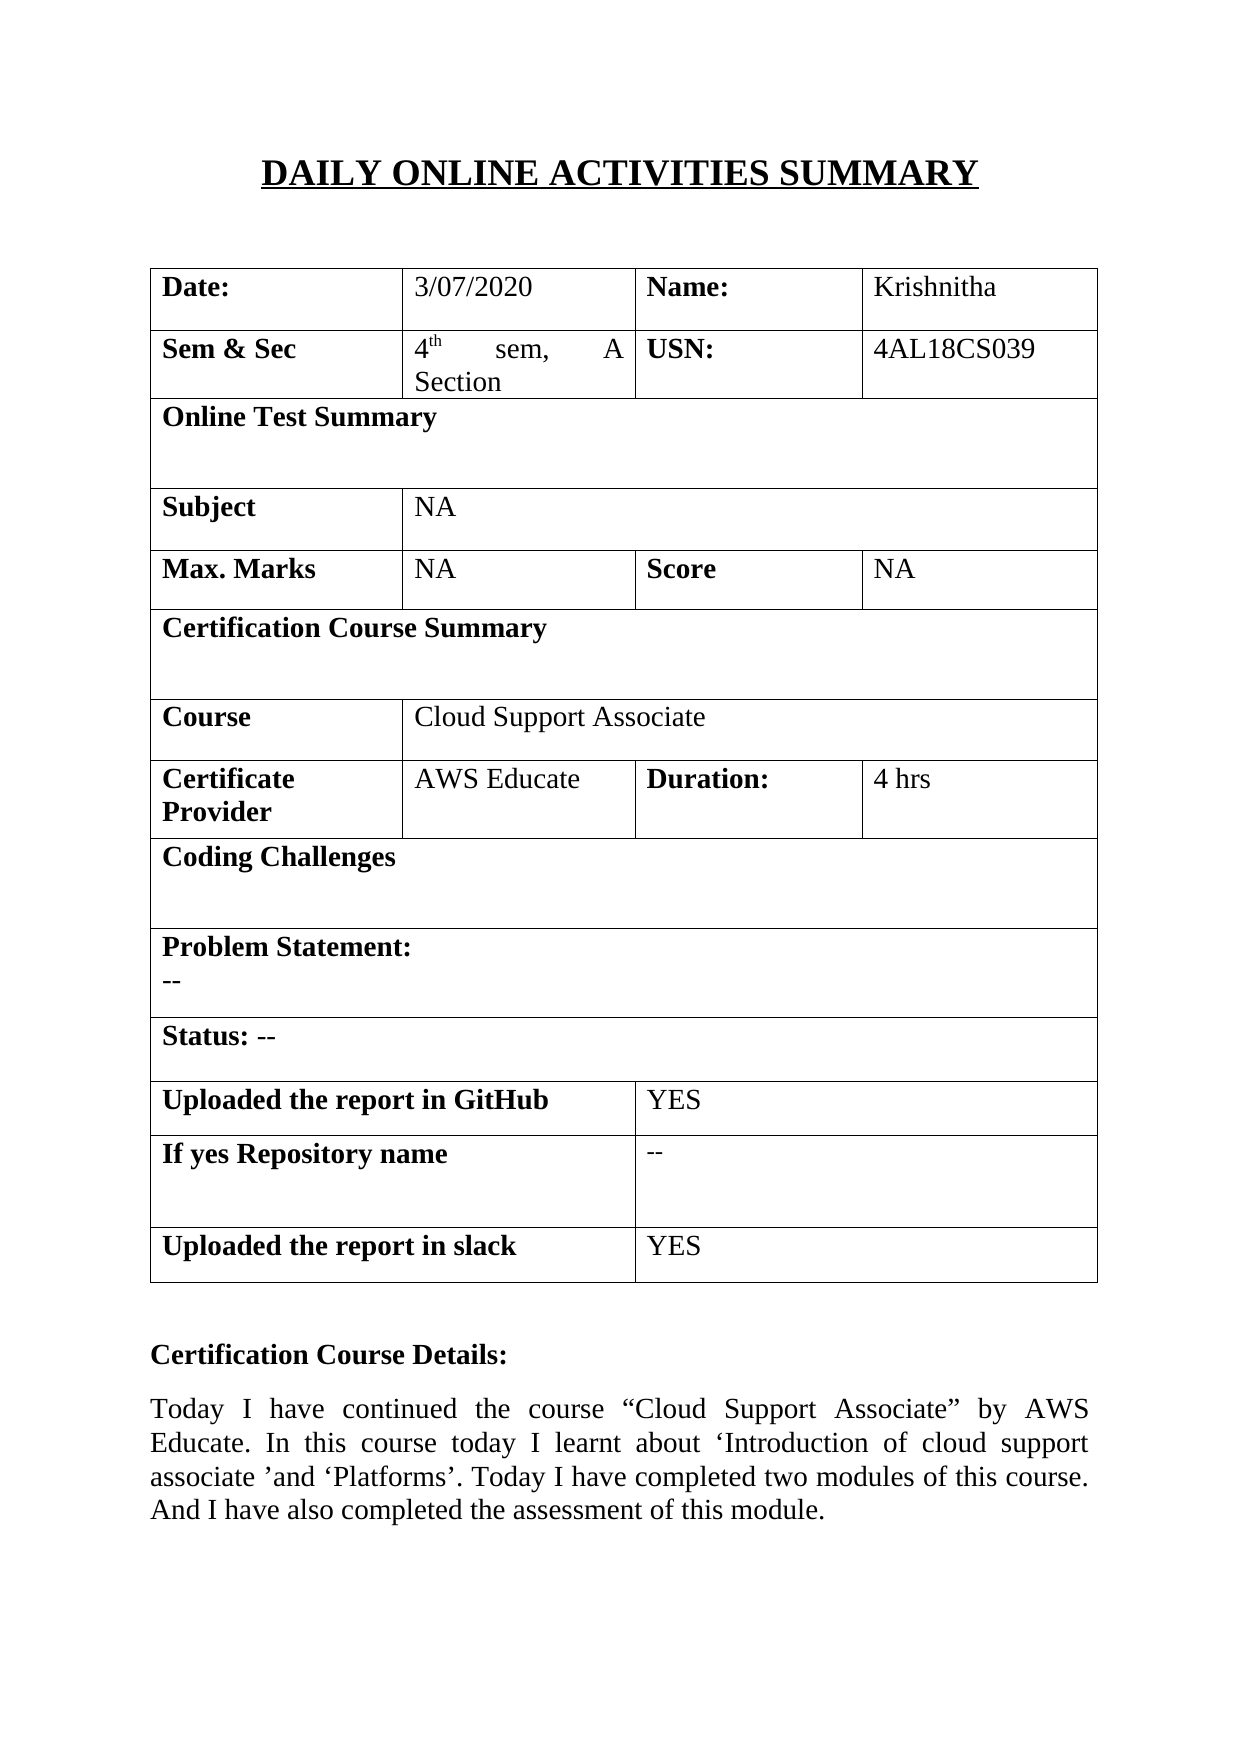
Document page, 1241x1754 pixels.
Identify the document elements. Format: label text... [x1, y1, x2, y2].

table_cell 4AL18CS039 [863, 331, 1097, 398]
table_cell Uploaded the report in GitHub [151, 1082, 635, 1135]
table_cell Status: -- [151, 1018, 1097, 1081]
table_cell AWS Educate [403, 761, 635, 838]
table_cell Problem Statement: -- [151, 929, 1097, 1017]
table_cell -- [636, 1136, 1097, 1227]
table_cell NA [403, 551, 635, 609]
table_cell Online Test Summary [151, 399, 1097, 488]
table_cell NA [863, 551, 1097, 609]
table_cell Max. Marks [151, 551, 402, 609]
table_cell USN: [636, 331, 862, 398]
table_cell Subject [151, 489, 402, 550]
table_cell Sem & Sec [151, 331, 402, 398]
table_cell NA [403, 489, 1097, 550]
table_cell YES [636, 1228, 1097, 1282]
table_cell Duration: [636, 761, 862, 838]
table_cell If yes Repository name [151, 1136, 635, 1227]
table_cell 4 hrs [863, 761, 1097, 838]
table_cell Coding Challenges [151, 839, 1097, 928]
table_cell Certificate Provider [151, 761, 402, 838]
table_cell YES [636, 1082, 1097, 1135]
text DAILY ONLINE ACTIVITIES SUMMARY [150, 150, 1090, 193]
text Today I have continued the course “Cloud Support Associate” by AWS Educate. In this course today I learnt about ‘Introduction of cloud support associate ’and ‘Platforms’. Today I have completed two modules of this course. And I have also completed the assessment of this module. [150, 1392, 1090, 1526]
table_header 3/07/2020 [403, 269, 635, 330]
text Certification Course Details: [150, 1337, 1090, 1371]
table_cell Course [151, 700, 402, 760]
table_cell Score [636, 551, 862, 609]
table_cell 4th sem, A Section [403, 331, 635, 398]
table_header Name: [636, 269, 862, 330]
table_header Krishnitha [863, 269, 1097, 330]
table_cell Certification Course Summary [151, 610, 1097, 698]
table_cell Uploaded the report in slack [151, 1228, 635, 1282]
table_cell Cloud Support Associate [403, 700, 1097, 760]
table_header Date: [151, 269, 402, 330]
